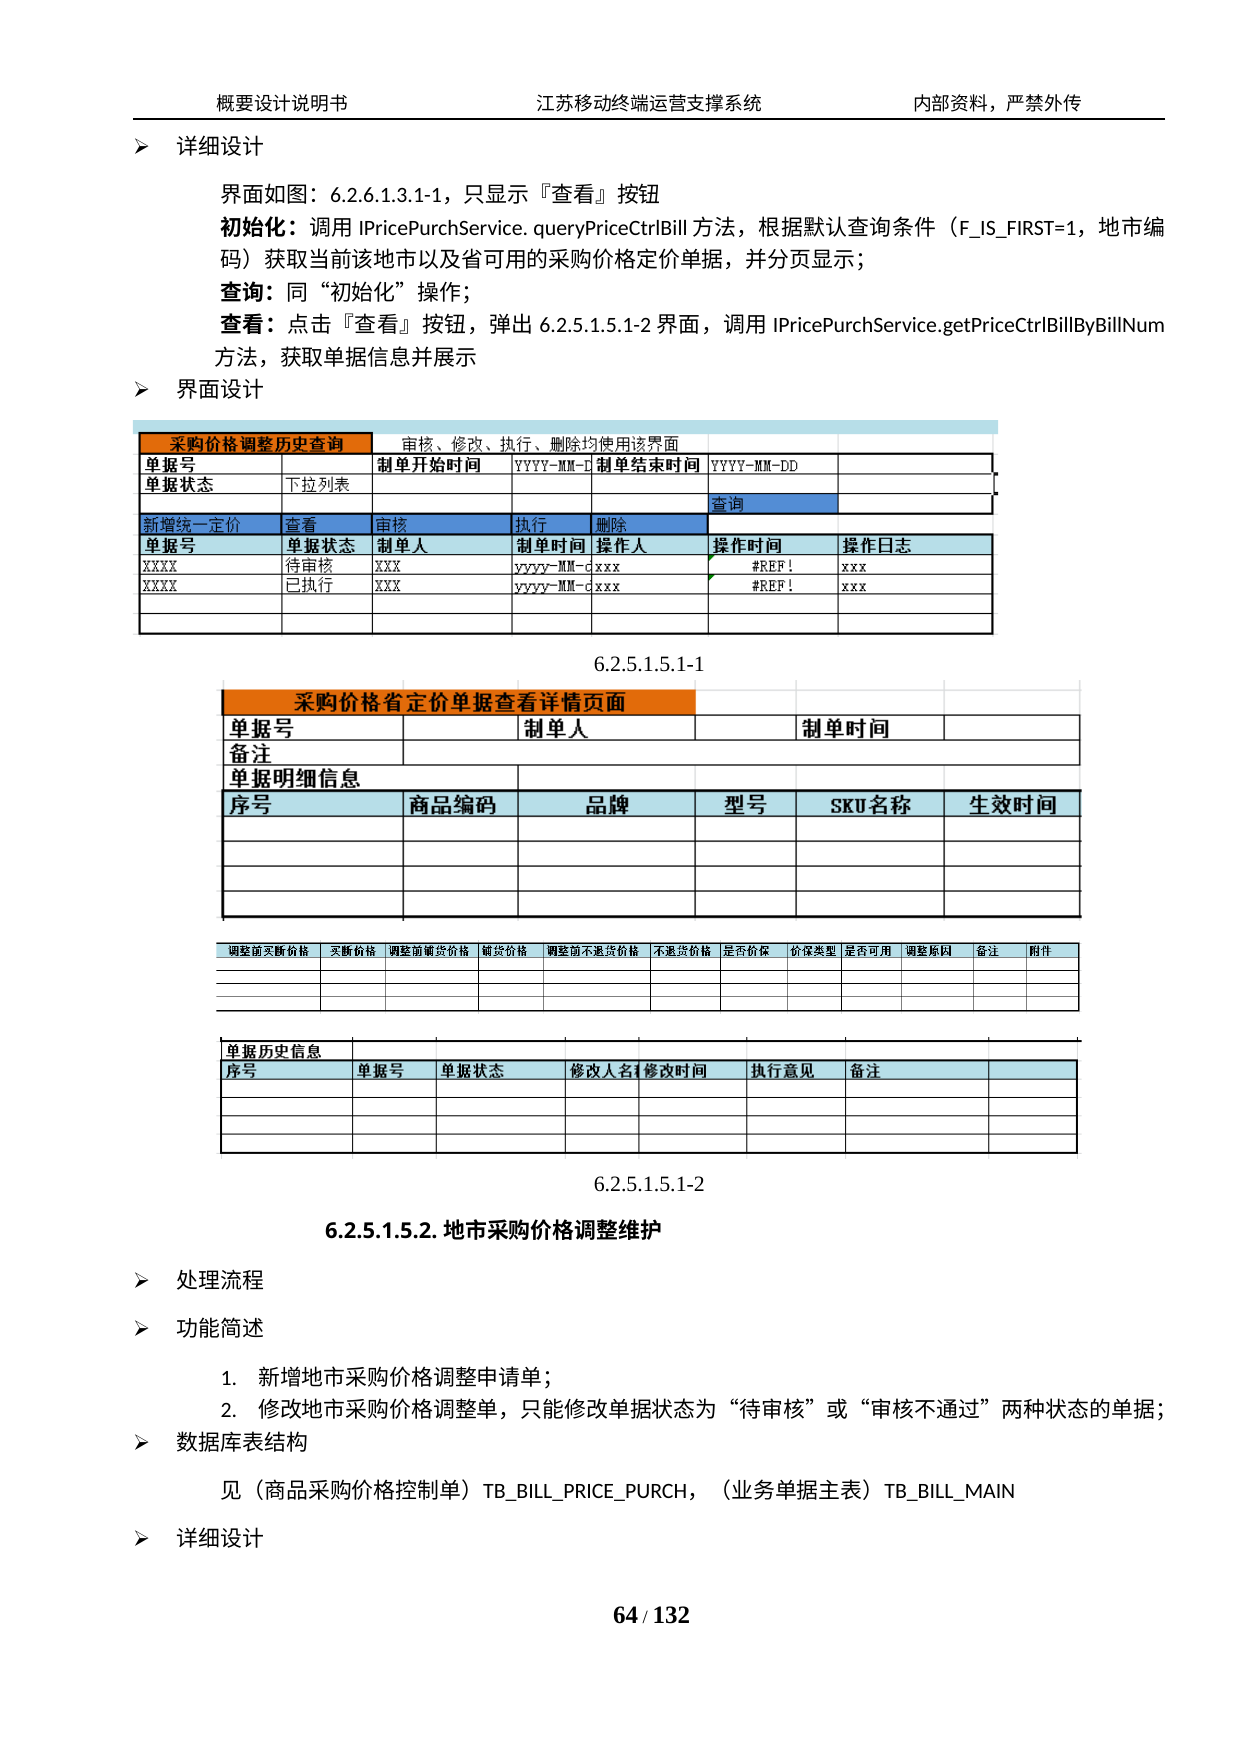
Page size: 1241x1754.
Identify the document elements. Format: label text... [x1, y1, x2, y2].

list 见（商品采购价格控制单）TB_BILL_PRICE_PURCH，（业务单据主表）TB_BILL_MAIN [177, 1472, 1165, 1505]
list 修改地市采购价格调整单，只能修改单据状态为“待审核”或“审核不通过”两种状态的单据； [220, 1392, 1165, 1424]
list 查询：同“初始化”操作； [214, 274, 1165, 307]
list 详细设计 [133, 129, 1165, 161]
list 功能简述 [133, 1311, 1165, 1343]
picture [216, 1037, 1082, 1159]
list 界面设计 [133, 372, 1165, 404]
subtitle 地市采购价格调整维护 [325, 1213, 1165, 1245]
list 界面如图：6.2.6.1.3.1-1，只显示『查看』按钮 [214, 177, 1165, 209]
list 初始化：调用IPricePurchService. queryPriceCtrlBill方法，根据默认查询条件（F_IS_FIRST=1，地市编码）获取当前该地市以及省可用的采购价格定价单据，并分页显示； [220, 209, 1165, 274]
text 6.2.5.1.5.1-2 [133, 1168, 1165, 1200]
list 详细设计 [133, 1521, 1165, 1553]
list 查看：点击『查看』按钮，弹出6.2.5.1.5.1-2界面，调用IPricePurchService.getPriceCtrlBillByBillNum方法，获取单据信息并展示 [214, 307, 1165, 372]
picture [216, 940, 1082, 1014]
text 6.2.5.1.5.1-1 [133, 648, 1165, 680]
picture [216, 680, 1082, 921]
list 数据库表结构 [133, 1424, 1165, 1457]
list 新增地市采购价格调整申请单； [220, 1359, 1165, 1392]
picture [132, 420, 999, 637]
list 处理流程 [133, 1262, 1165, 1295]
